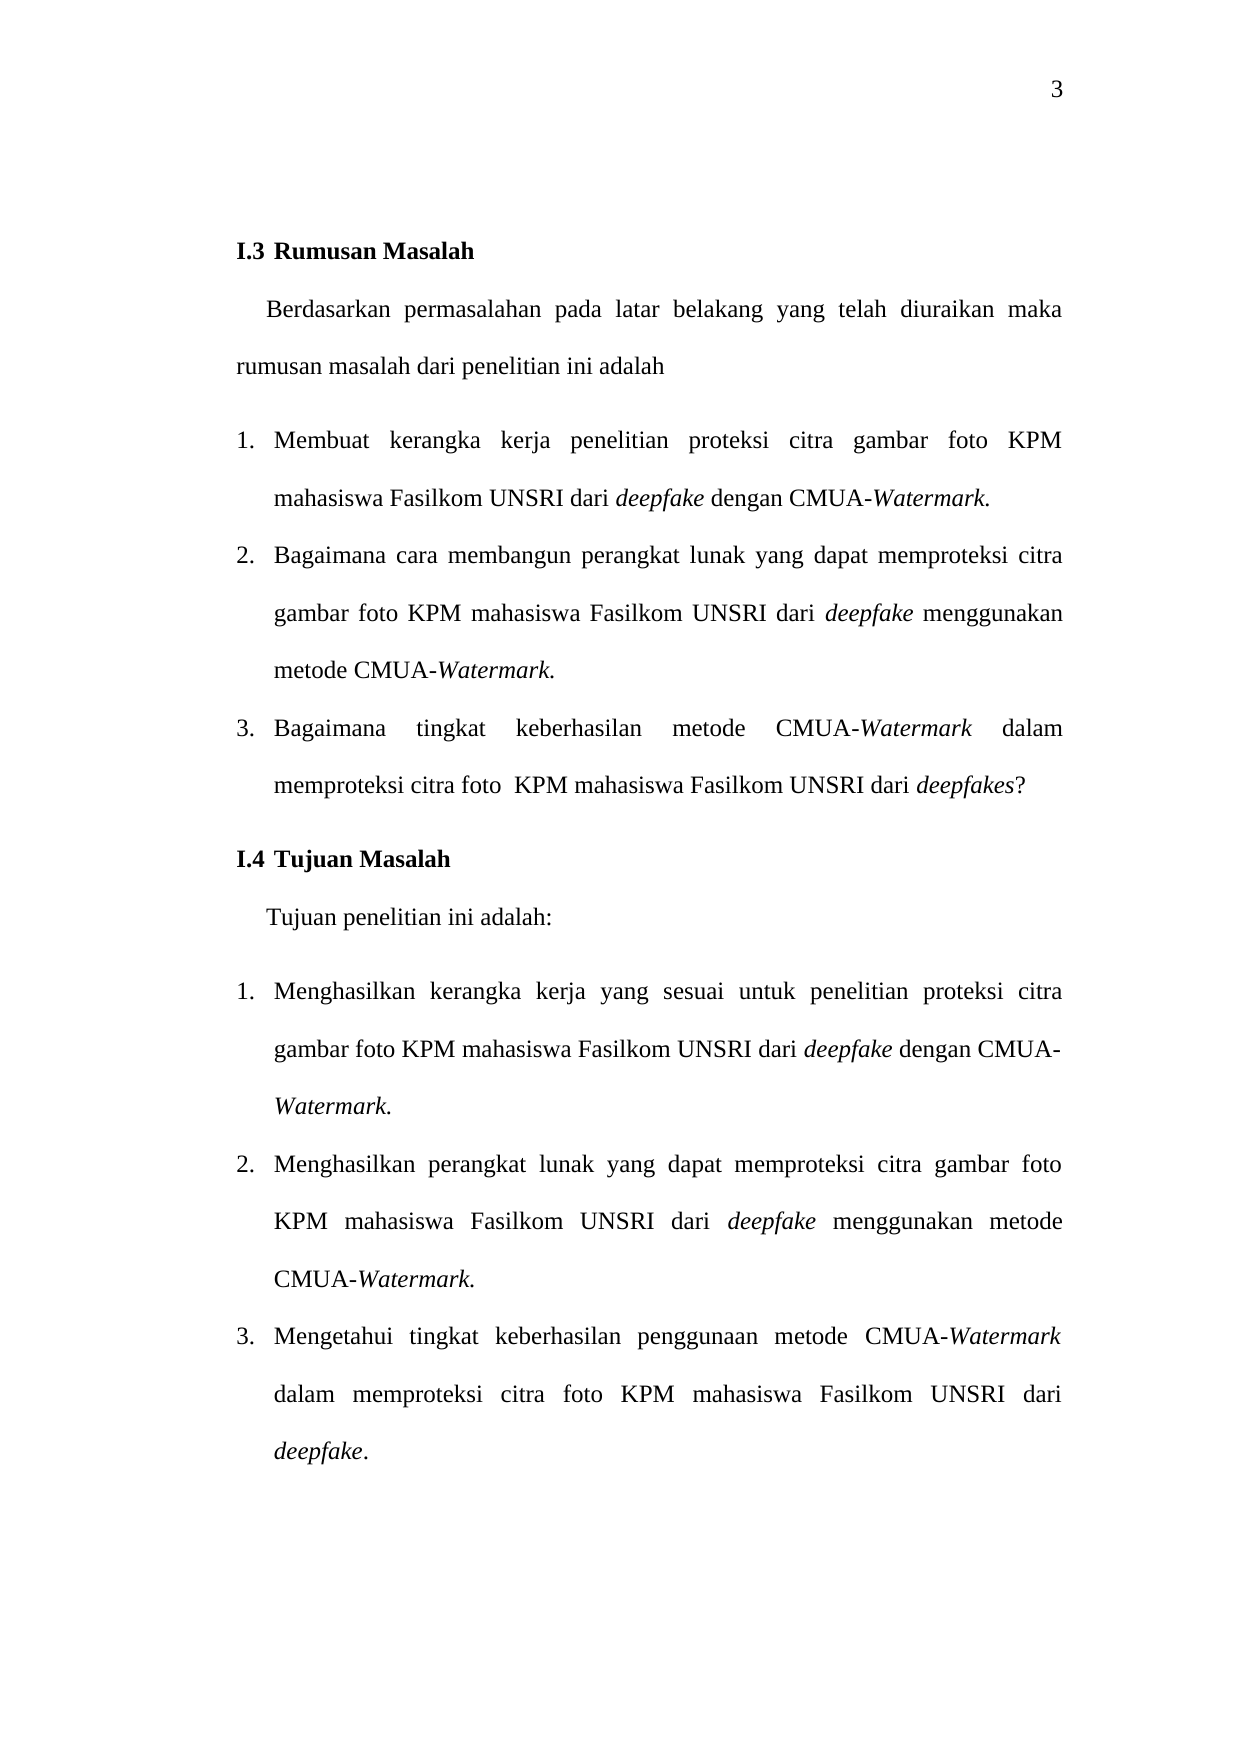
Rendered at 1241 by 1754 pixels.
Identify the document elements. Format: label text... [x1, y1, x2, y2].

list Menghasilkan perangkat lunak yang dapat memproteksi citra gambar foto KPM mahasiswa Fasilkom UNSRI dari deepfake menggunakan metode CMUA-Watermark. [236, 1149, 1063, 1292]
subtitle Rumusan Masalah [236, 236, 1063, 265]
subtitle Tujuan Masalah [236, 844, 1063, 873]
list Mengetahui tingkat keberhasilan penggunaan metode CMUA-Watermark dalam memproteksi citra foto KPM mahasiswa Fasilkom UNSRI dari deepfake. [236, 1321, 1063, 1465]
text Tujuan penelitian ini adalah: [266, 902, 1063, 931]
list Menghasilkan kerangka kerja yang sesuai untuk penelitian proteksi citra gambar foto KPM mahasiswa Fasilkom UNSRI dari deepfake dengan CMUA-Watermark. [236, 976, 1063, 1120]
list Bagaimana tingkat keberhasilan metode CMUA-Watermark dalam memproteksi citra foto KPM mahasiswa Fasilkom UNSRI dari deepfakes? [236, 713, 1063, 799]
list Membuat kerangka kerja penelitian proteksi citra gambar foto KPM mahasiswa Fasilkom UNSRI dari deepfake dengan CMUA-Watermark. [236, 425, 1063, 512]
list Bagaimana cara membangun perangkat lunak yang dapat memproteksi citra gambar foto KPM mahasiswa Fasilkom UNSRI dari deepfake menggunakan metode CMUA-Watermark. [236, 540, 1063, 684]
text Berdasarkan permasalahan pada latar belakang yang telah diuraikan maka rumusan masalah dari penelitian ini adalah [236, 294, 1063, 380]
